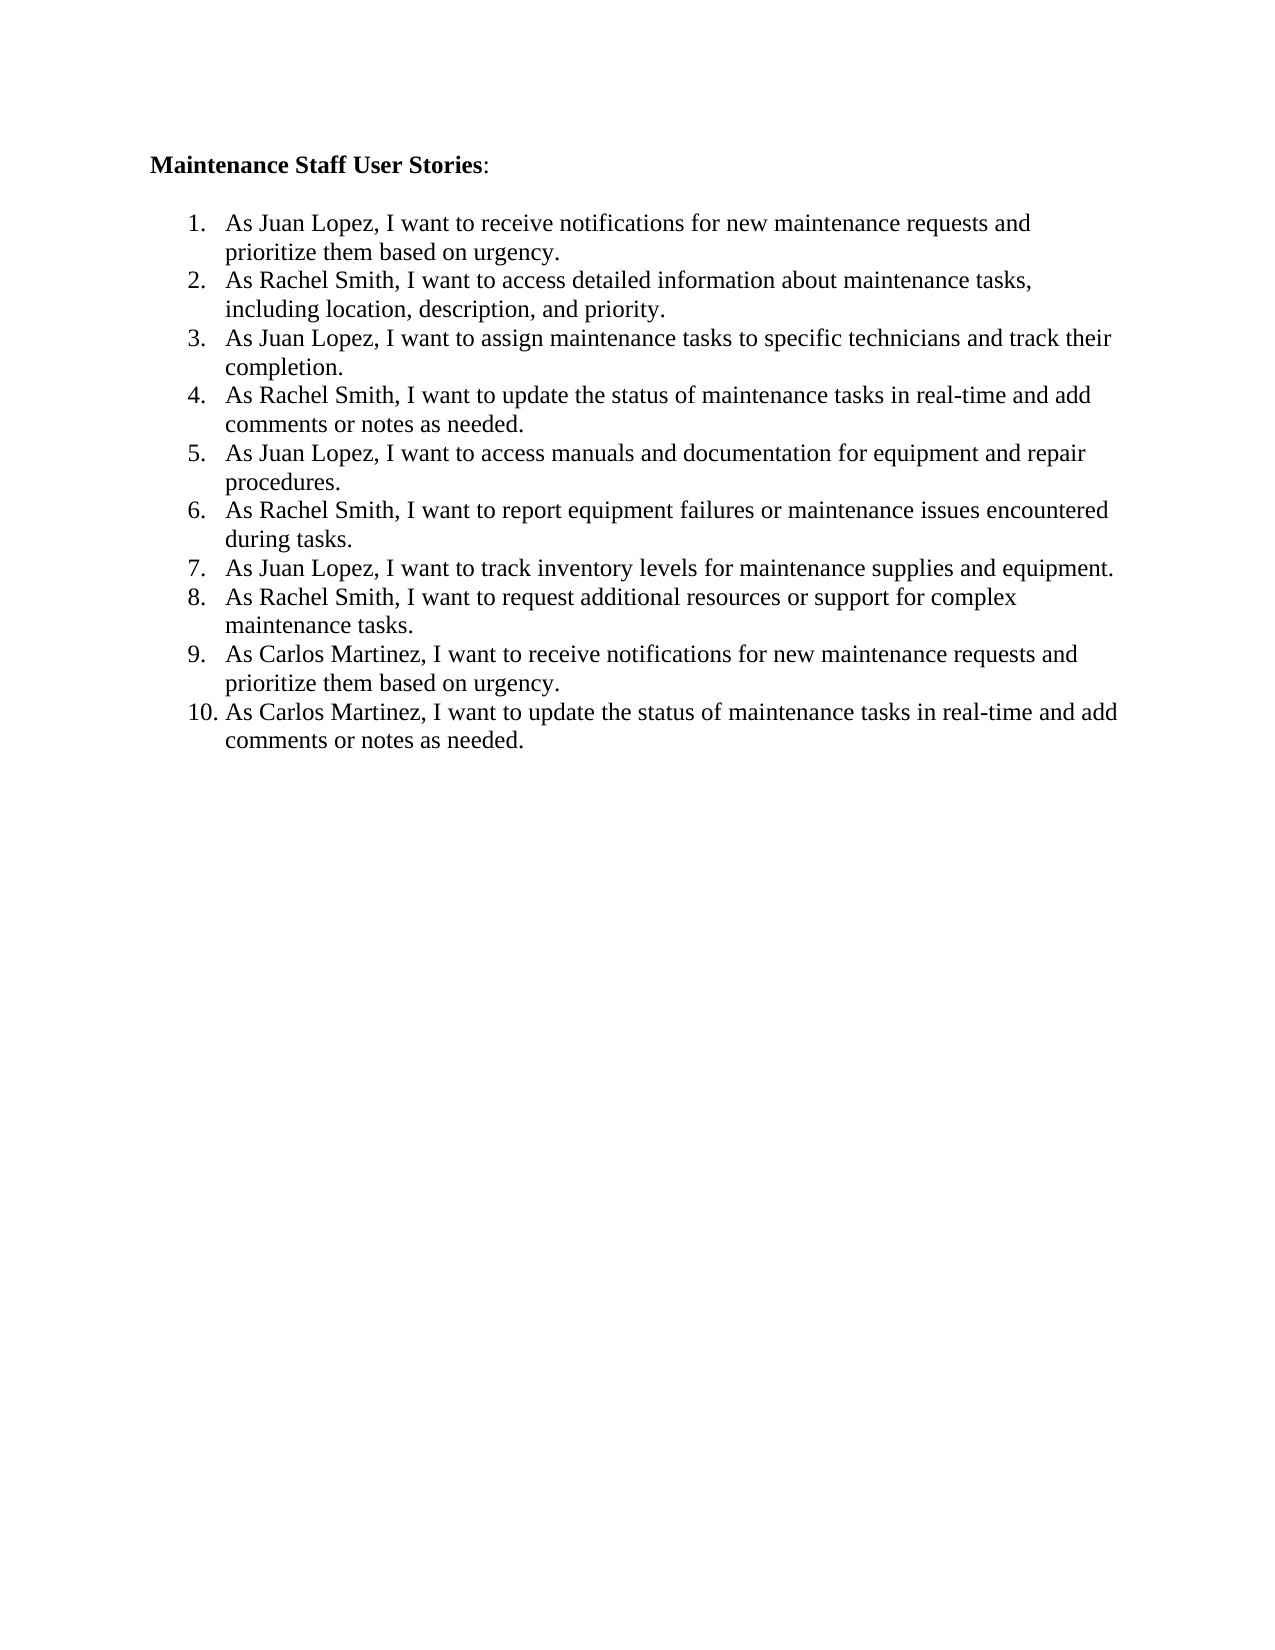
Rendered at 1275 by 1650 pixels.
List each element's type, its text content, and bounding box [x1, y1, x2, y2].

list As Rachel Smith, I want to update the status of maintenance tasks in real-time and add comments or notes as needed. [187, 380, 1125, 438]
list As Carlos Martinez, I want to receive notifications for new maintenance requests and prioritize them based on urgency. [187, 639, 1125, 697]
list As Carlos Martinez, I want to update the status of maintenance tasks in real-time and add comments or notes as needed. [187, 697, 1125, 754]
list As Rachel Smith, I want to request additional resources or support for complex maintenance tasks. [187, 582, 1125, 639]
list As Rachel Smith, I want to access detailed information about maintenance tasks, including location, description, and priority. [187, 265, 1125, 323]
list As Juan Lopez, I want to receive notifications for new maintenance requests and prioritize them based on urgency. [187, 208, 1125, 265]
list As Rachel Smith, I want to report equipment failures or maintenance issues encountered during tasks. [187, 495, 1125, 553]
list As Juan Lopez, I want to assign maintenance tasks to specific technicians and track their completion. [187, 323, 1125, 380]
list As Juan Lopez, I want to track inventory levels for maintenance supplies and equipment. [187, 553, 1125, 582]
list As Juan Lopez, I want to access manuals and documentation for equipment and repair procedures. [187, 438, 1125, 495]
text Maintenance Staff User Stories: [150, 150, 1125, 179]
